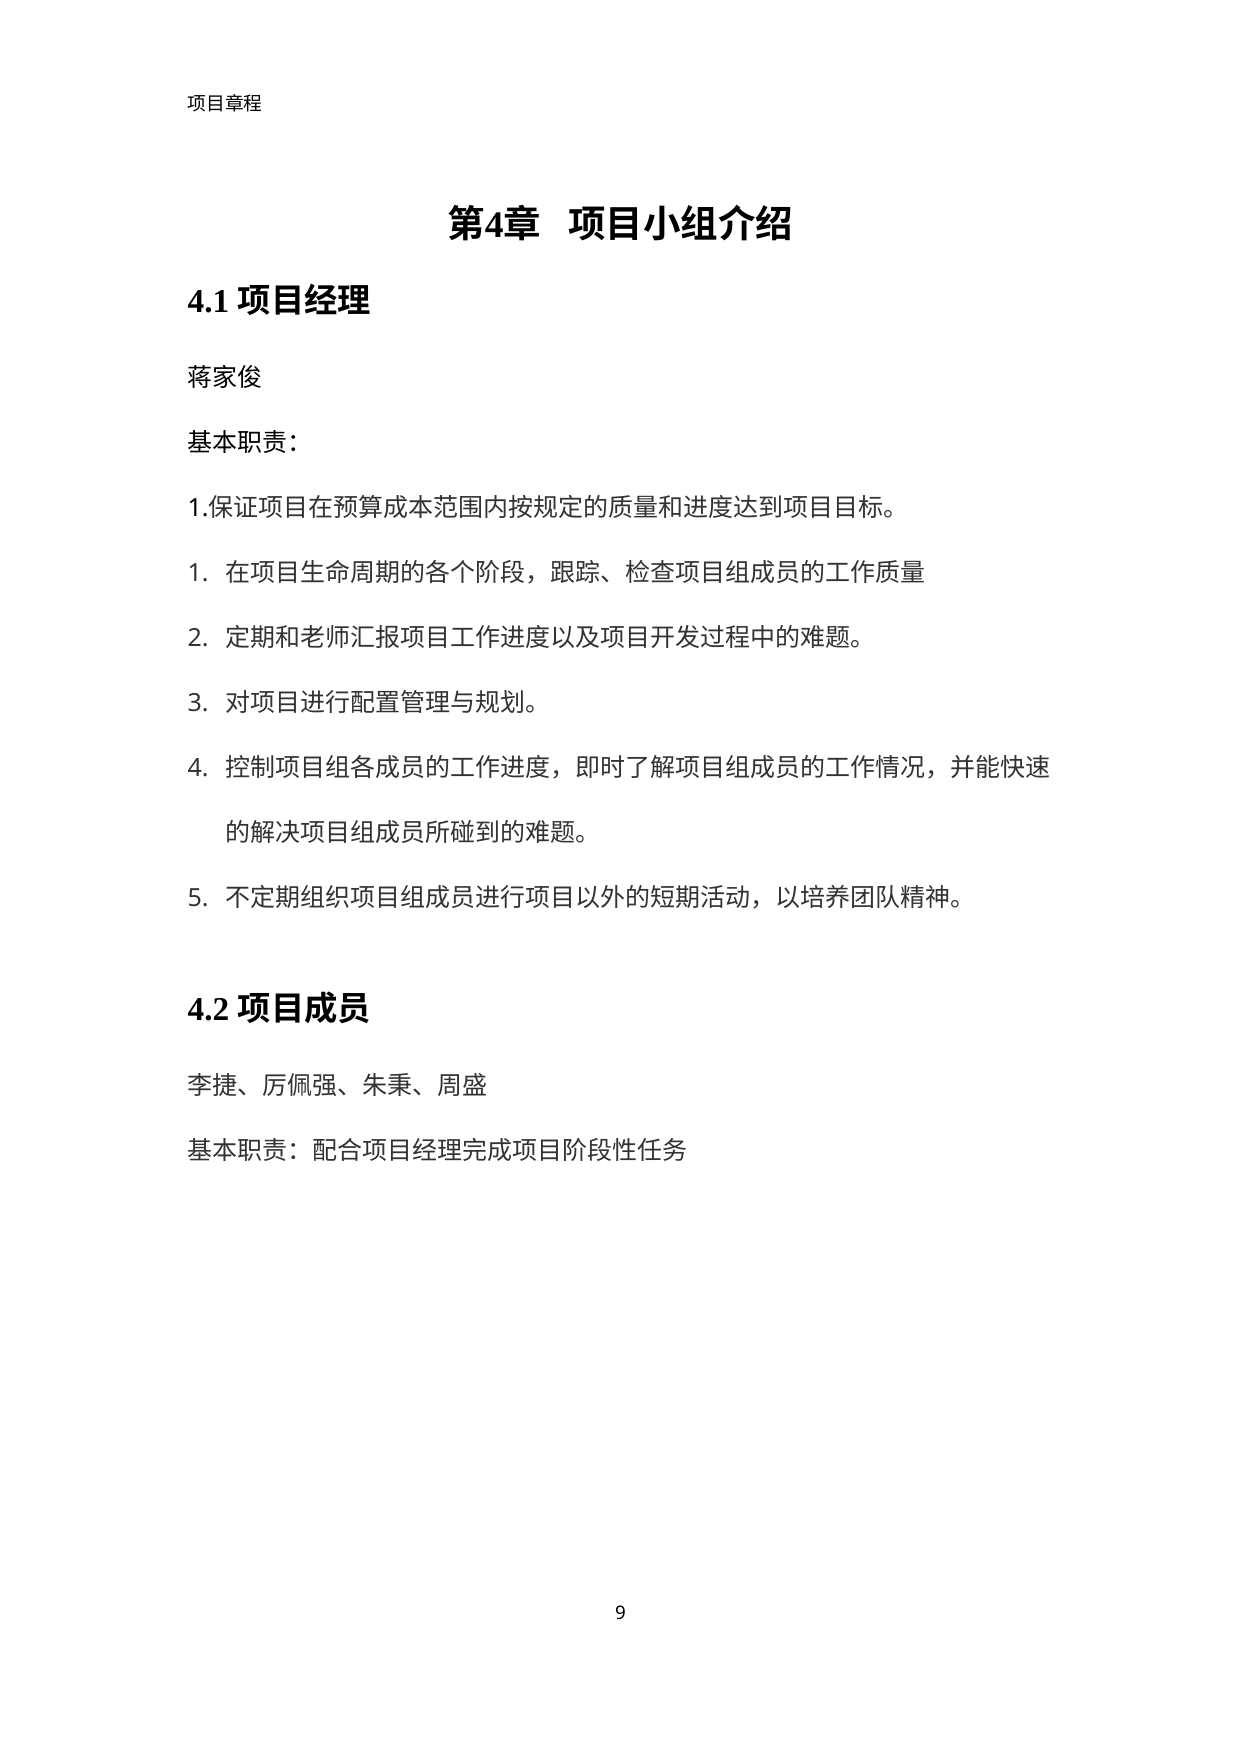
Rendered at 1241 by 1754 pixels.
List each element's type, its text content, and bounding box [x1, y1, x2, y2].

subtitle 项目小组介绍 [187, 188, 1053, 253]
text 基本职责：配合项目经理完成项目阶段性任务 [187, 1116, 1053, 1181]
list 不定期组织项目组成员进行项目以外的短期活动，以培养团队精神。 [187, 863, 1053, 928]
text 蒋家俊 [187, 343, 1053, 408]
text 基本职责： [187, 408, 1053, 473]
list 控制项目组各成员的工作进度，即时了解项目组成员的工作情况，并能快速的解决项目组成员所碰到的难题。 [187, 733, 1053, 863]
list 定期和老师汇报项目工作进度以及项目开发过程中的难题。 [187, 603, 1053, 668]
text 1.保证项目在预算成本范围内按规定的质量和进度达到项目目标。 [187, 473, 1053, 538]
list 在项目生命周期的各个阶段，跟踪、检查项目组成员的工作质量 [187, 538, 1053, 603]
list 对项目进行配置管理与规划。 [187, 668, 1053, 733]
subtitle 项目经理 [187, 266, 1053, 331]
subtitle 项目成员 [187, 973, 1053, 1038]
text 李捷、厉佩强、朱秉、周盛 [187, 1051, 1053, 1116]
